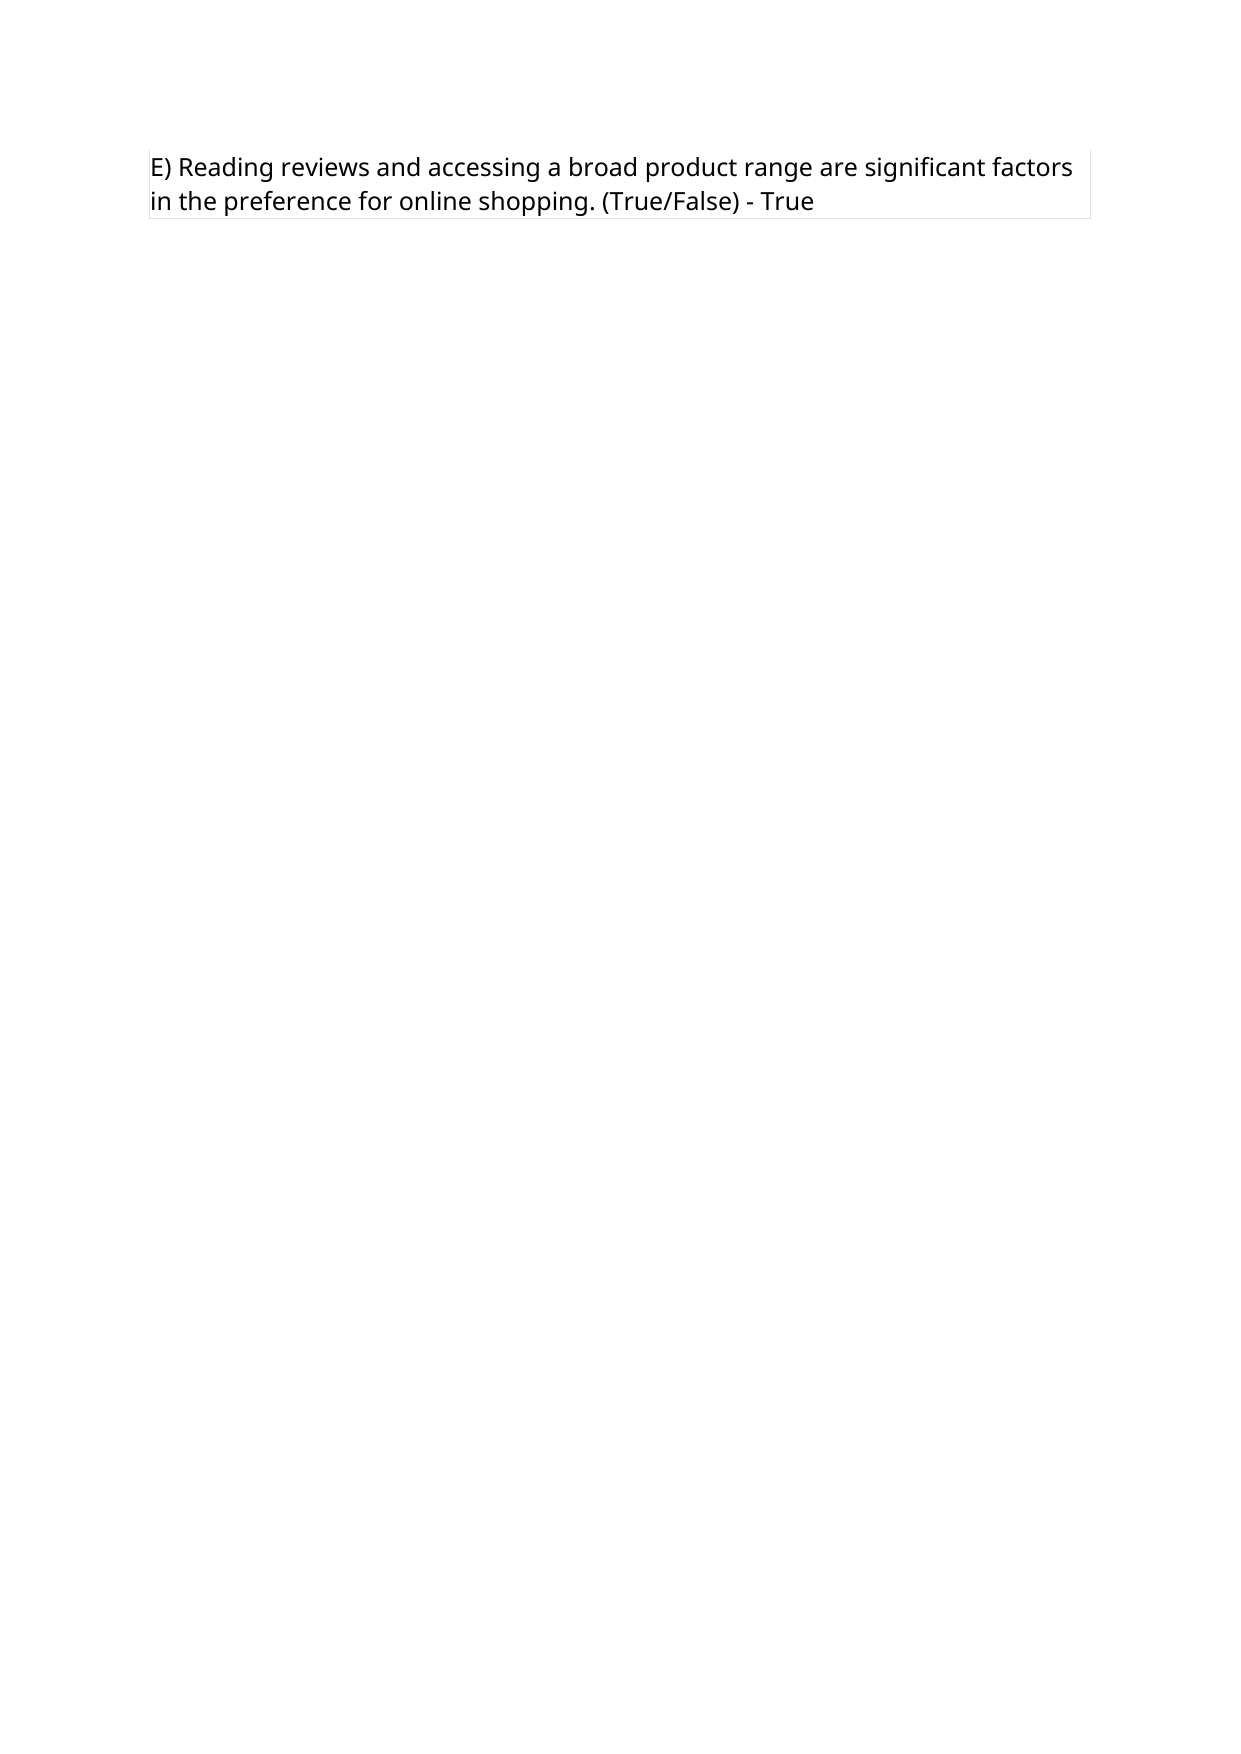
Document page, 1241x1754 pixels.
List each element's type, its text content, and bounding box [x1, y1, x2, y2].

text E) Reading reviews and accessing a broad product range are significant factors in the preference for online shopping. (True/False) - True [150, 150, 1090, 218]
